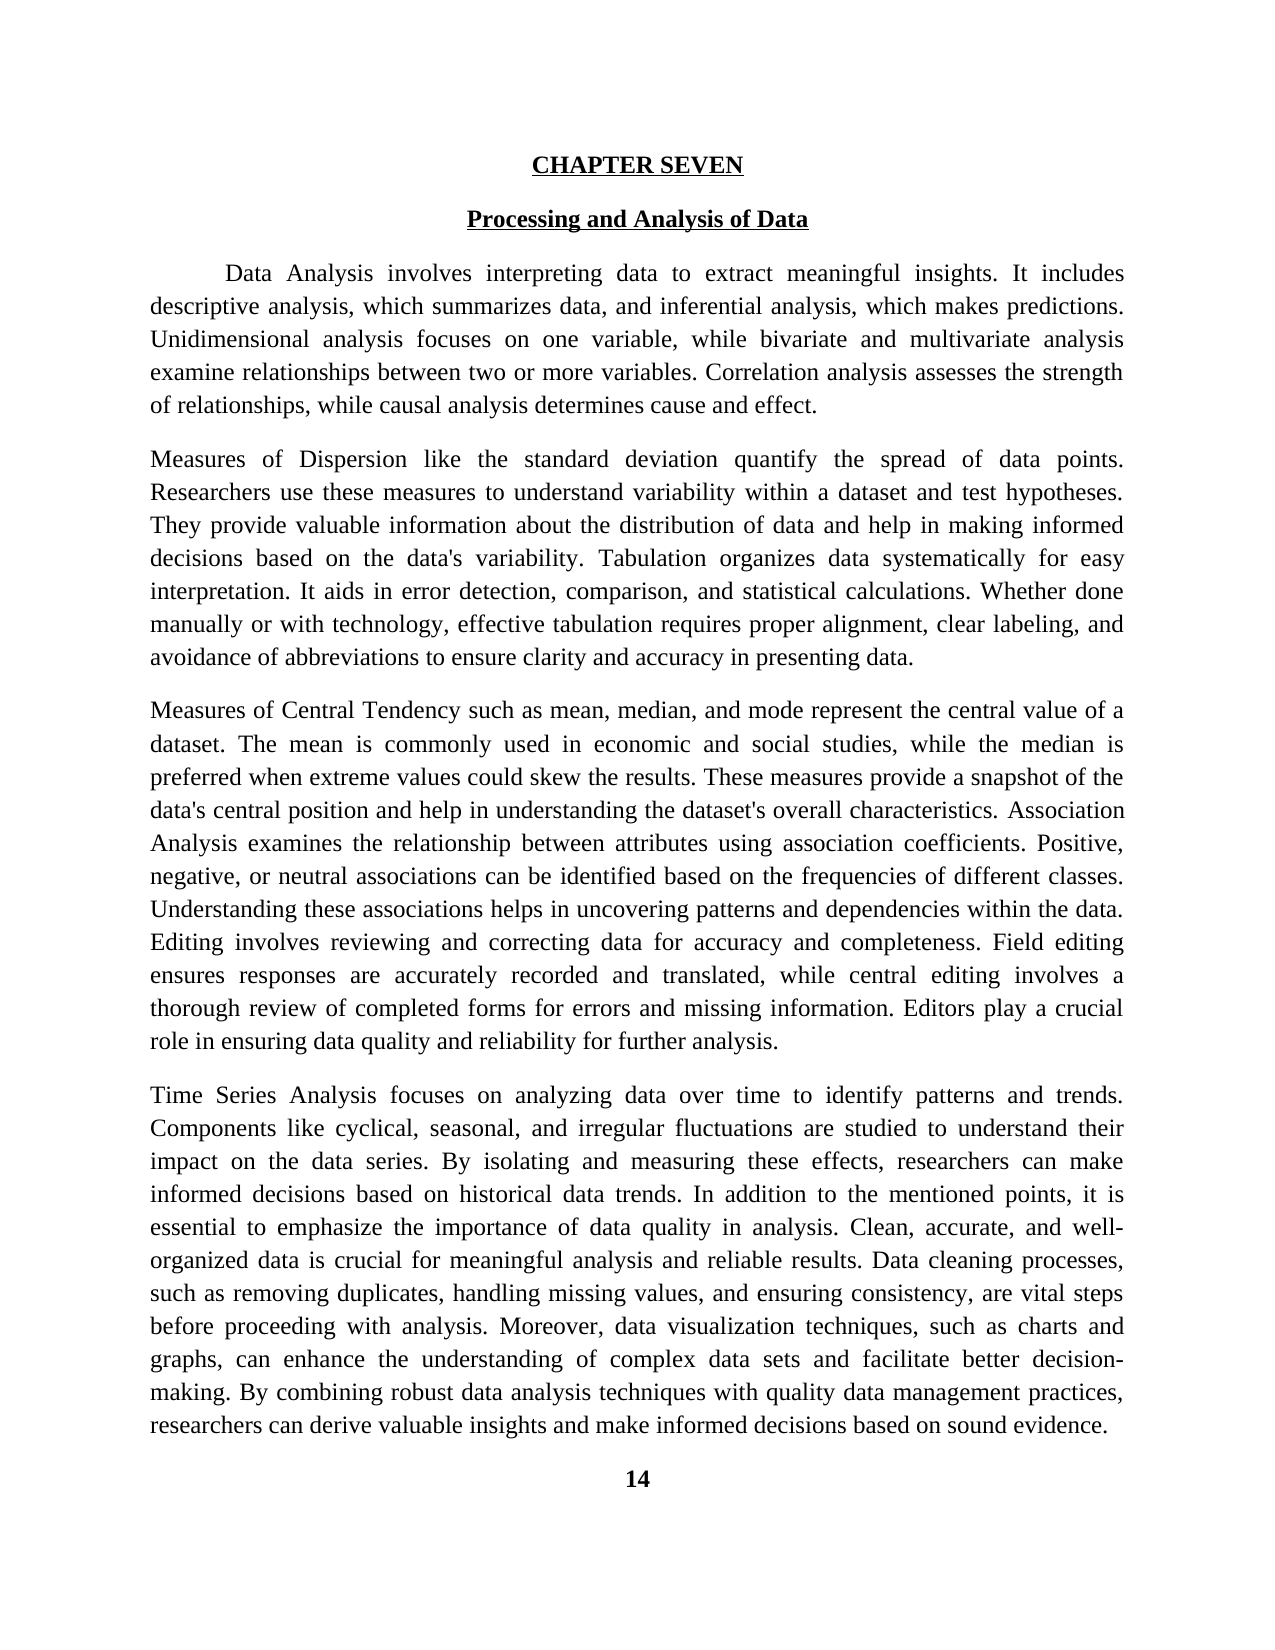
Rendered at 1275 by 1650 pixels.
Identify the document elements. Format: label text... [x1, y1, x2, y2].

text Measures of Dispersion like the standard deviation quantify the spread of data points. Researchers use these measures to understand variability within a dataset and test hypotheses. They provide valuable information about the distribution of data and help in making informed decisions based on the data's variability. Tabulation organizes data systematically for easy interpretation. It aids in error detection, comparison, and statistical calculations. Whether done manually or with technology, effective tabulation requires proper alignment, clear labeling, and avoidance of abbreviations to ensure clarity and accuracy in presenting data. [150, 444, 1125, 671]
text Time Series Analysis focuses on analyzing data over time to identify patterns and trends. Components like cyclical, seasonal, and irregular fluctuations are studied to understand their impact on the data series. By isolating and measuring these effects, researchers can make informed decisions based on historical data trends. In addition to the mentioned points, it is essential to emphasize the importance of data quality in analysis. Clean, accurate, and well-organized data is crucial for meaningful analysis and reliable results. Data cleaning processes, such as removing duplicates, handling missing values, and ensuring consistency, are vital steps before proceeding with analysis. Moreover, data visualization techniques, such as charts and graphs, can enhance the understanding of complex data sets and facilitate better decision-making. By combining robust data analysis techniques with quality data management practices, researchers can derive valuable insights and make informed decisions based on sound evidence. [150, 1080, 1125, 1439]
text 14 [150, 1464, 1125, 1492]
text Measures of Central Tendency such as mean, median, and mode represent the central value of a dataset. The mean is commonly used in economic and social studies, while the median is preferred when extreme values could skew the results. These measures provide a snapshot of the data's central position and help in understanding the dataset's overall characteristics. Association Analysis examines the relationship between attributes using association coefficients. Positive, negative, or neutral associations can be identified based on the frequencies of different classes. Understanding these associations helps in uncovering patterns and dependencies within the data. Editing involves reviewing and correcting data for accuracy and completeness. Field editing ensures responses are accurately recorded and translated, while central editing involves a thorough review of completed forms for errors and missing information. Editors play a crucial role in ensuring data quality and reliability for further analysis. [150, 696, 1125, 1054]
text Data Analysis involves interpreting data to extract meaningful insights. It includes descriptive analysis, which summarizes data, and inferential analysis, which makes predictions. Unidimensional analysis focuses on one variable, while bivariate and multivariate analysis examine relationships between two or more variables. Correlation analysis assesses the strength of relationships, while causal analysis determines cause and effect. [150, 258, 1125, 418]
text CHAPTER SEVEN [150, 150, 1125, 179]
text Processing and Analysis of Data [150, 204, 1125, 233]
